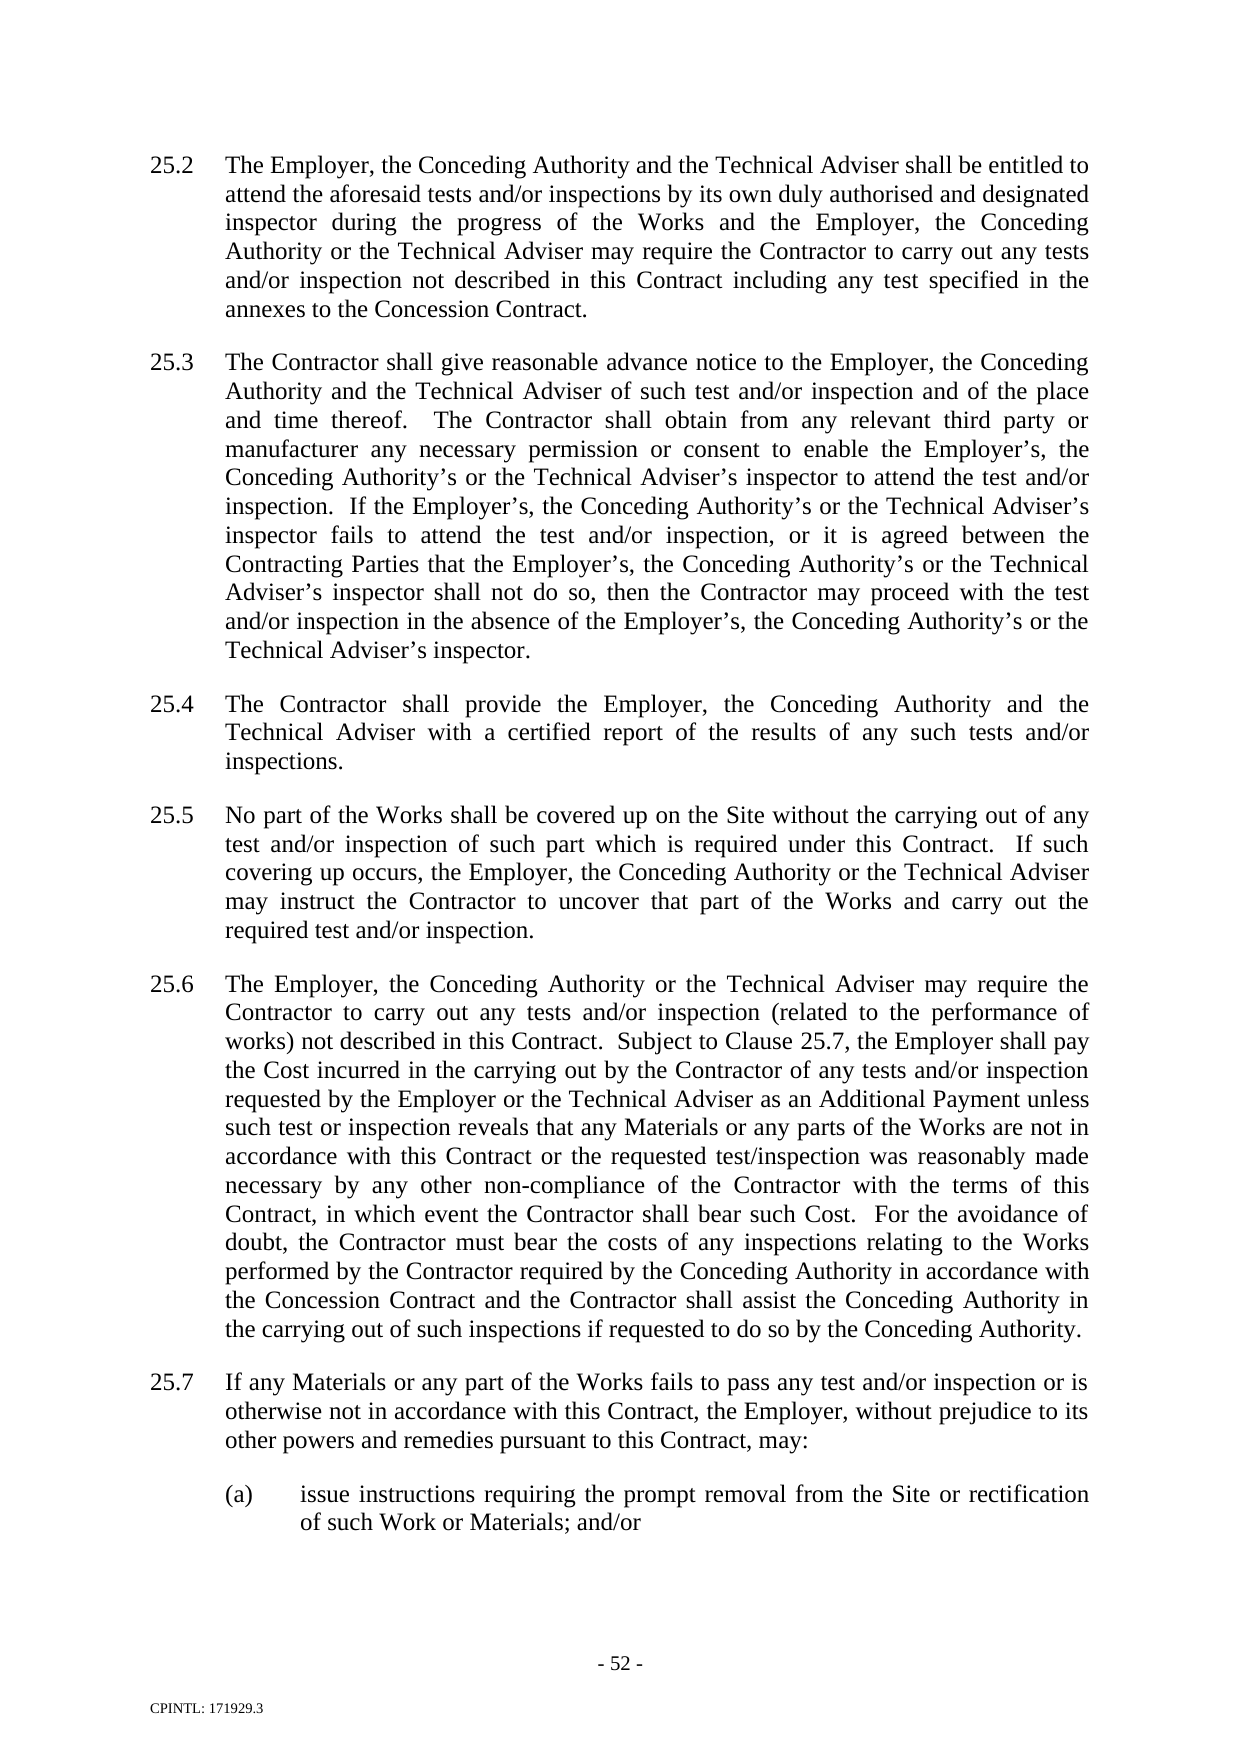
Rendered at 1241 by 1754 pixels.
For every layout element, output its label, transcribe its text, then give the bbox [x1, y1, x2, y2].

subtitle The Contractor shall provide the Employer, the Conceding Authority and the Technical Adviser with a certified report of the results of any such tests and/or inspections. [150, 689, 1090, 775]
subtitle issue instructions requiring the prompt removal from the Site or rectification of such Work or Materials; and/or [225, 1479, 1090, 1536]
subtitle If any Materials or any part of the Works fails to pass any test and/or inspection or is otherwise not in accordance with this Contract, the Employer, without prejudice to its other powers and remedies pursuant to this Contract, may: [150, 1367, 1090, 1454]
subtitle No part of the Works shall be covered up on the Site without the carrying out of any test and/or inspection of such part which is required under this Contract. If such covering up occurs, the Employer, the Conceding Authority or the Technical Adviser may instruct the Contractor to uncover that part of the Works and carry out the required test and/or inspection. [150, 800, 1090, 944]
subtitle The Employer, the Conceding Authority or the Technical Adviser may require the Contractor to carry out any tests and/or inspection (related to the performance of works) not described in this Contract. Subject to Clause 25.7, the Employer shall pay the Cost incurred in the carrying out by the Contractor of any tests and/or inspection requested by the Employer or the Technical Adviser as an Additional Payment unless such test or inspection reveals that any Materials or any parts of the Works are not in accordance with this Contract or the requested test/inspection was reasonably made necessary by any other non-compliance of the Contractor with the terms of this Contract, in which event the Contractor shall bear such Cost. For the avoidance of doubt, the Contractor must bear the costs of any inspections relating to the Works performed by the Contractor required by the Conceding Authority in accordance with the Concession Contract and the Contractor shall assist the Conceding Authority in the carrying out of such inspections if requested to do so by the Conceding Authority. [150, 969, 1090, 1342]
